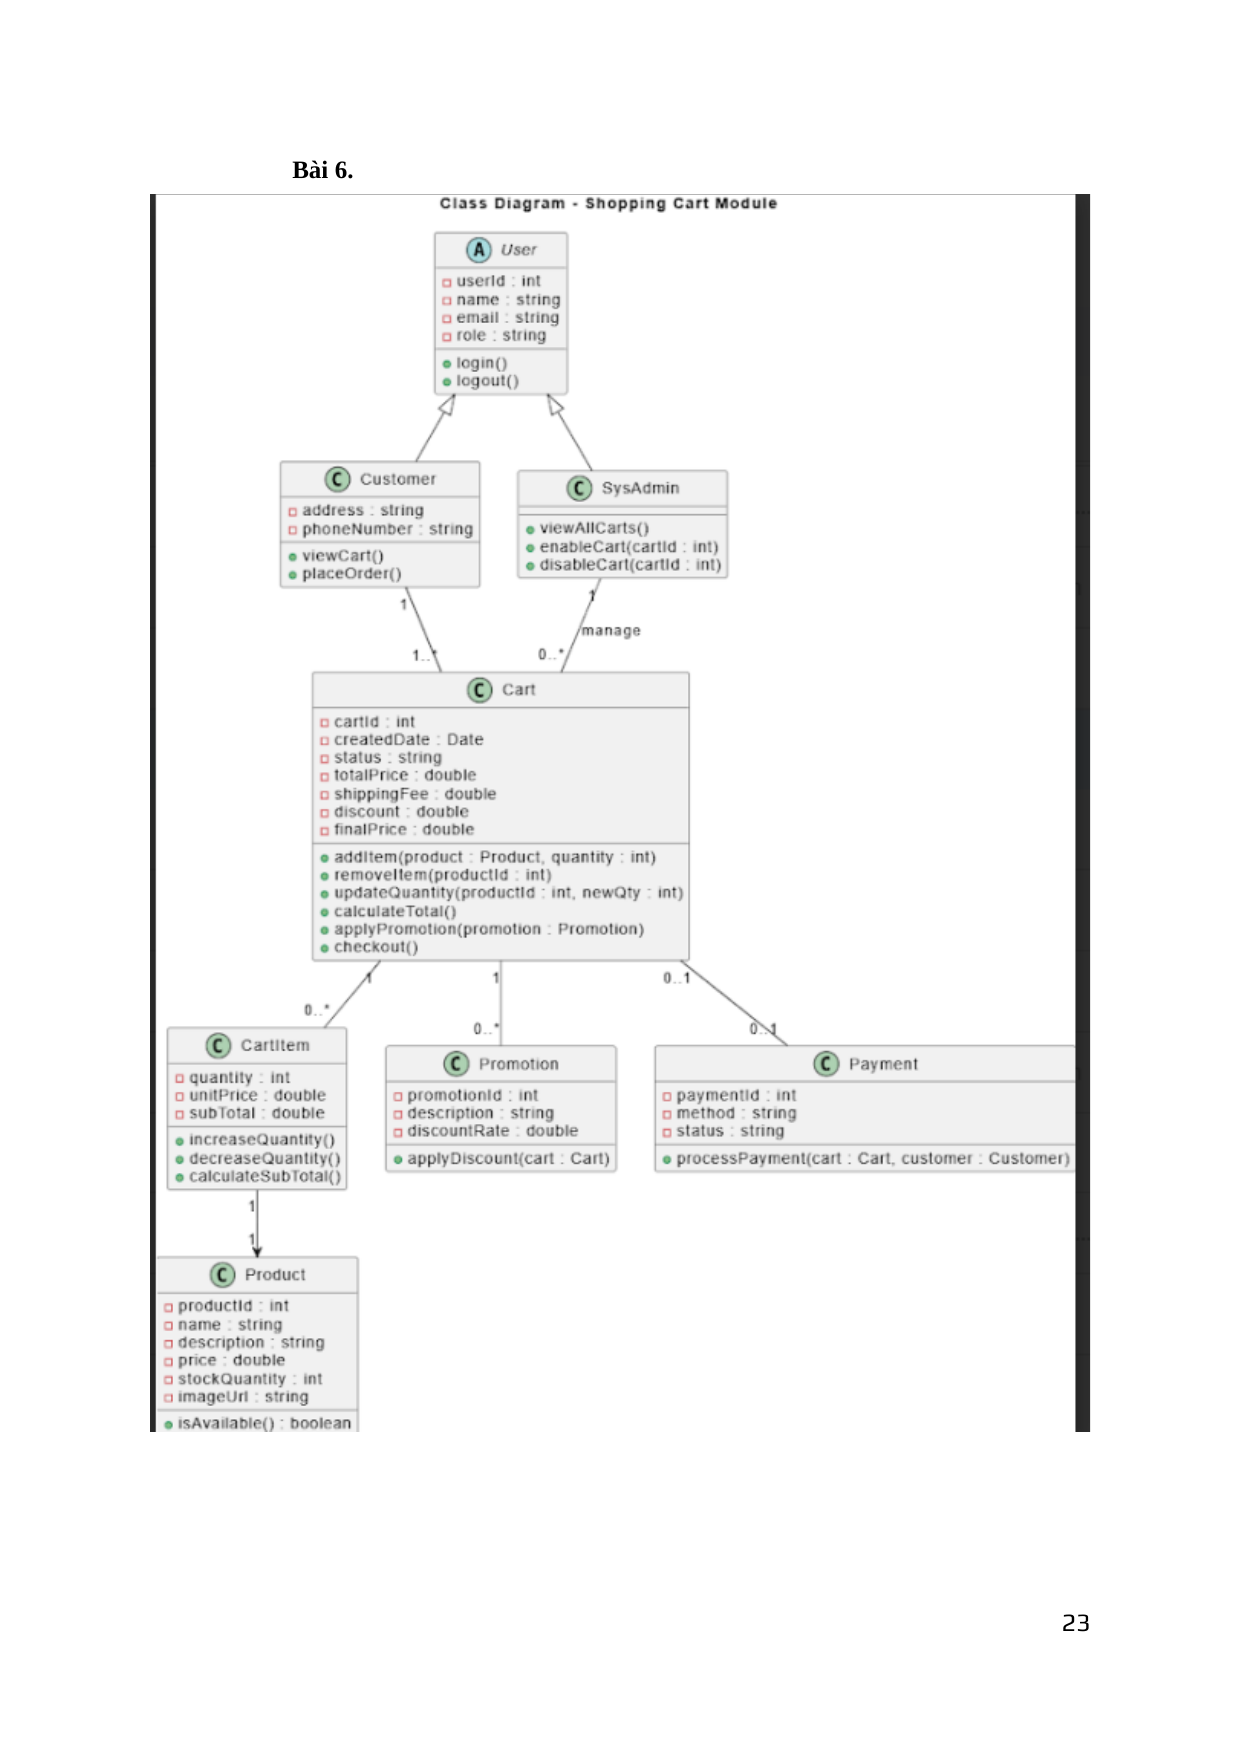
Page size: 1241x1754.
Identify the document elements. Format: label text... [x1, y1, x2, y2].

subtitle Bài 6. [292, 155, 1090, 183]
picture [150, 194, 1091, 1432]
